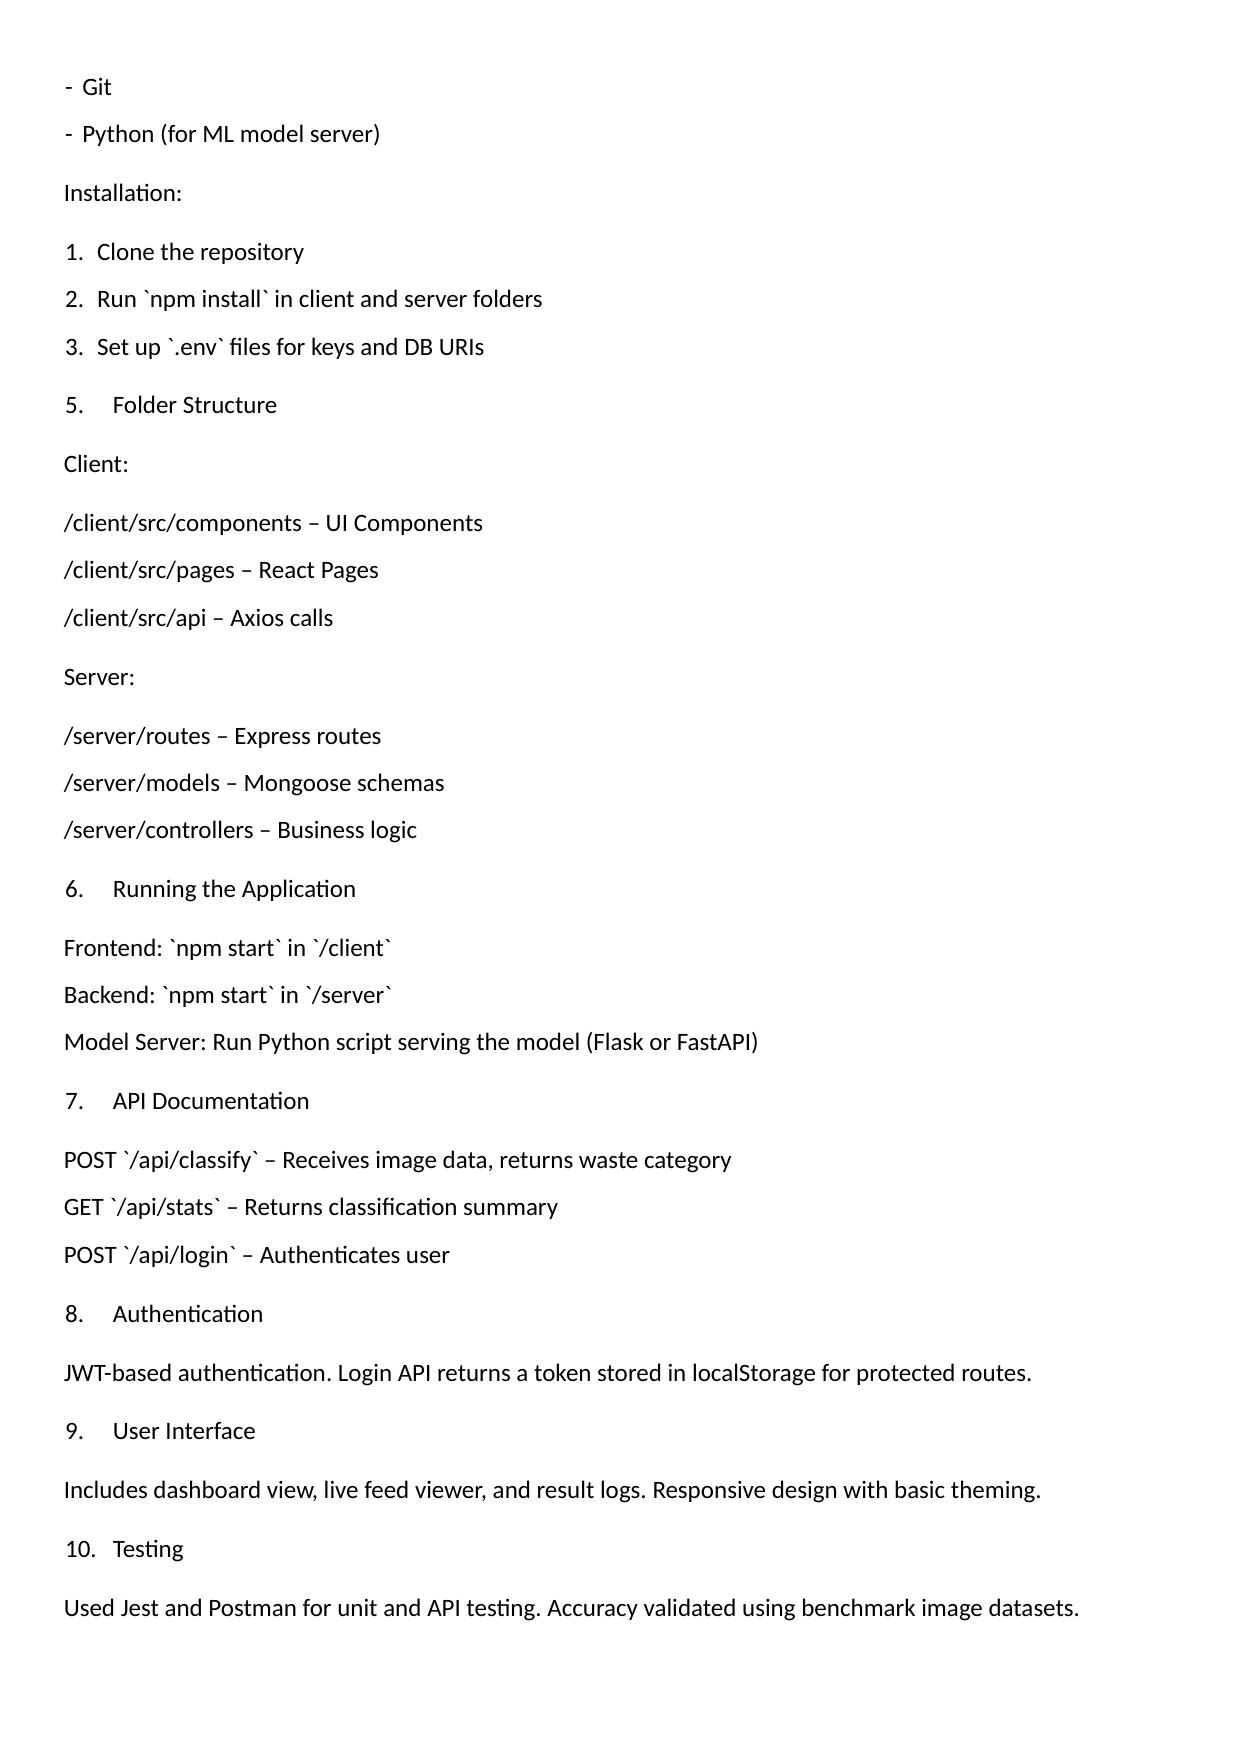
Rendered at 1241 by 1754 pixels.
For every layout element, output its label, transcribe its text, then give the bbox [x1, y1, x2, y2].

text Includes dashboard view, live feed viewer, and result logs. Responsive design with basic theming. [63, 1474, 1175, 1505]
text /server/controllers – Business logic [63, 814, 1175, 845]
text Model Server: Run Python script serving the model (Flask or FastAPI) [63, 1026, 1175, 1057]
text /server/routes – Express routes [63, 720, 1175, 750]
list Authentication [65, 1298, 1175, 1328]
text POST `/api/login` – Authenticates user [63, 1239, 1175, 1269]
list Running the Application [65, 873, 1175, 904]
list Run `npm install` in client and server folders [65, 283, 1175, 314]
text /server/models – Mongoose schemas [63, 767, 1175, 797]
text POST `/api/classify` – Receives image data, returns waste category [63, 1144, 1175, 1175]
text Server: [63, 661, 1175, 691]
list Python (for ML model server) [65, 118, 1175, 149]
list Testing [65, 1533, 1175, 1564]
list Clone the repository [65, 236, 1175, 267]
list Folder Structure [65, 389, 1175, 420]
text Frontend: `npm start` in `/client` [63, 932, 1175, 963]
text Used Jest and Postman for unit and API testing. Accuracy validated using benchmark image datasets. [63, 1592, 1175, 1623]
text Installation: [63, 177, 1175, 208]
list Set up `.env` files for keys and DB URIs [65, 331, 1175, 361]
text Backend: `npm start` in `/server` [63, 979, 1175, 1010]
text JWT-based authentication. Login API returns a token stored in localStorage for protected routes. [63, 1357, 1175, 1387]
text /client/src/api – Axios calls [63, 602, 1175, 632]
text Client: [63, 448, 1175, 479]
list API Documentation [65, 1085, 1175, 1116]
list Git [65, 71, 1175, 102]
text /client/src/pages – React Pages [63, 555, 1175, 585]
text GET `/api/stats` – Returns classification summary [63, 1192, 1175, 1222]
list User Interface [65, 1416, 1175, 1446]
text /client/src/components – UI Components [63, 507, 1175, 538]
